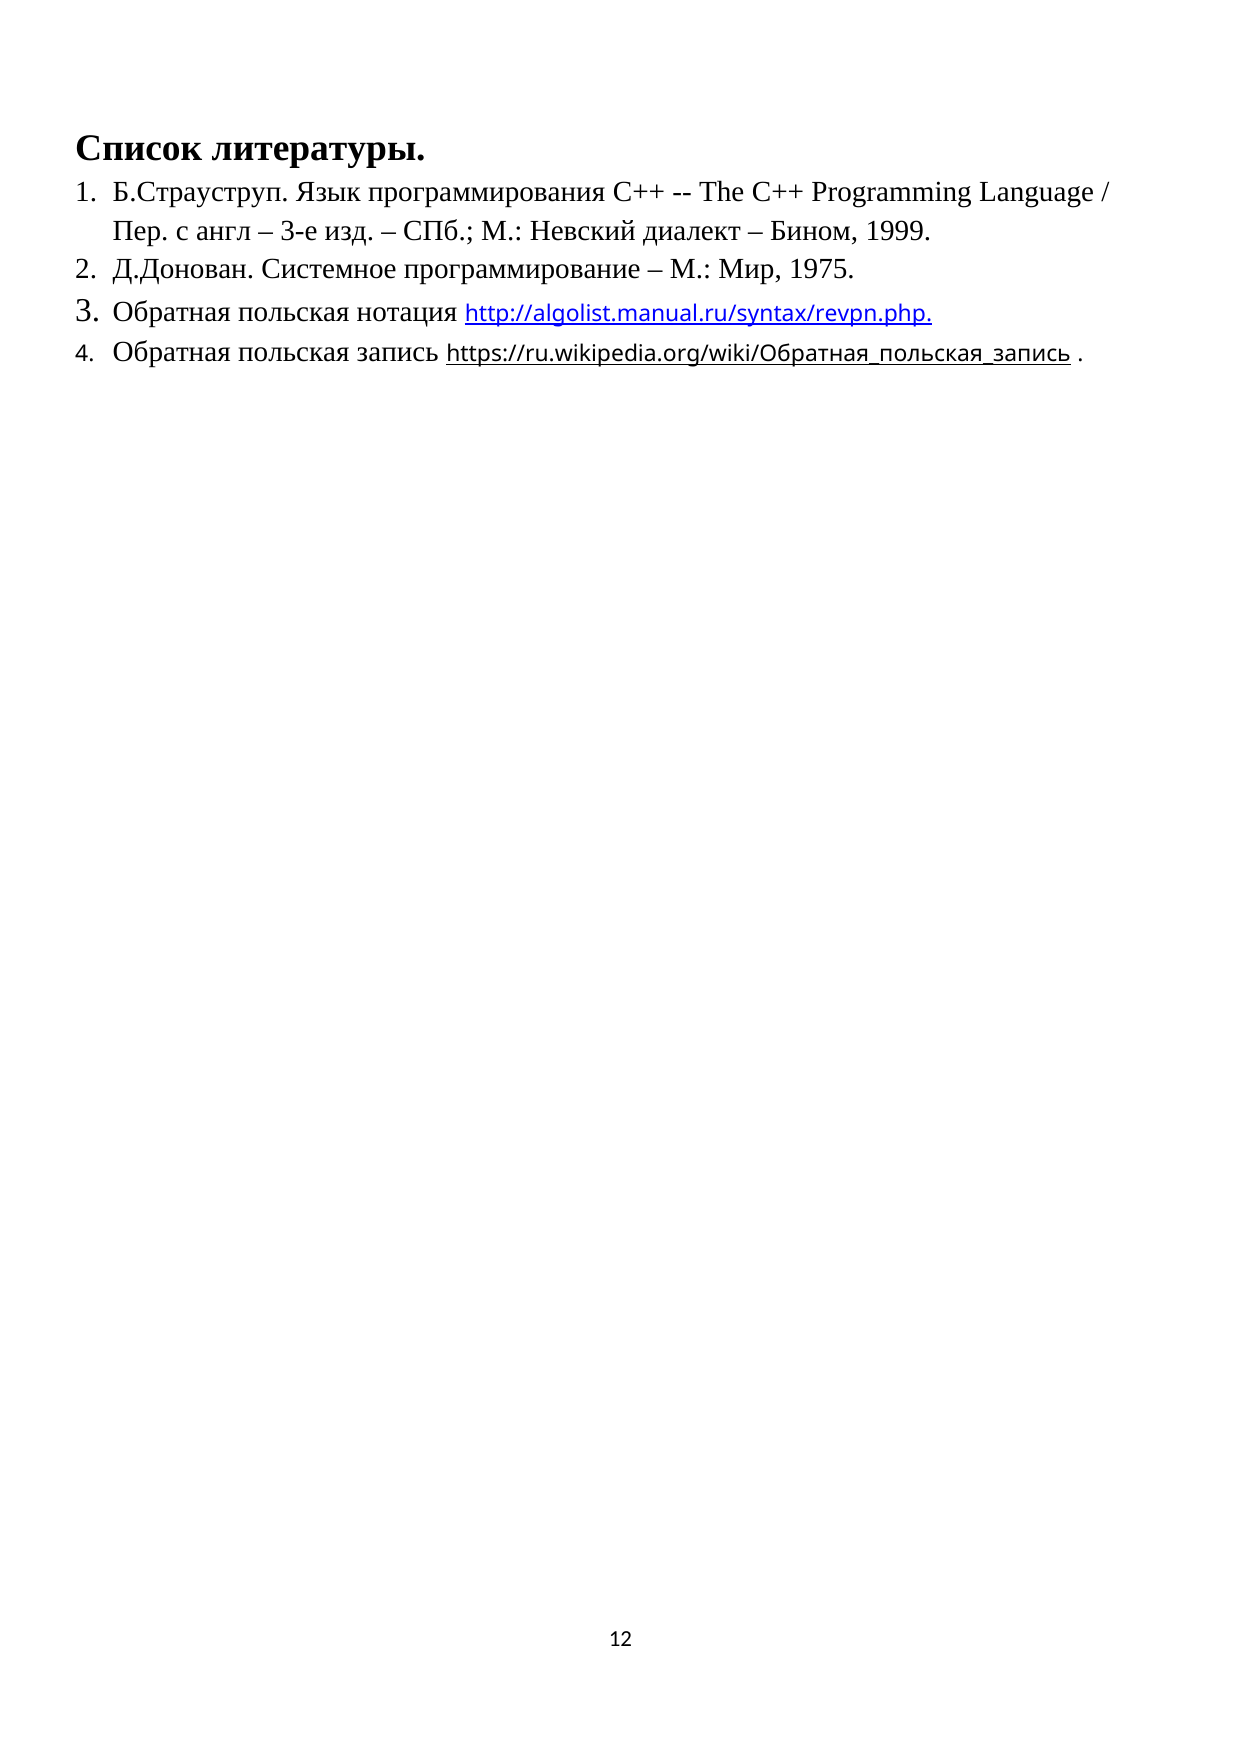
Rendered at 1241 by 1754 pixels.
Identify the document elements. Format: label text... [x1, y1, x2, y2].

subtitle Список литературы. [75, 125, 1165, 168]
list Обратная польская запись https://ru.wikipedia.org/wiki/Обратная_польская_запись . [75, 334, 1165, 368]
list Д.Донован. Системное программирование – М.: Мир, 1975. [75, 252, 1165, 285]
list Б.Страуструп. Язык программирования C++ -- The C++ Programming Language / Пер. с англ – 3-е изд. – СПб.; М.: Невский диалект – Бином, 1999. [75, 174, 1165, 247]
list Обратная польская нотация http://algolist.manual.ru/syntax/revpn.php. [75, 290, 1165, 328]
